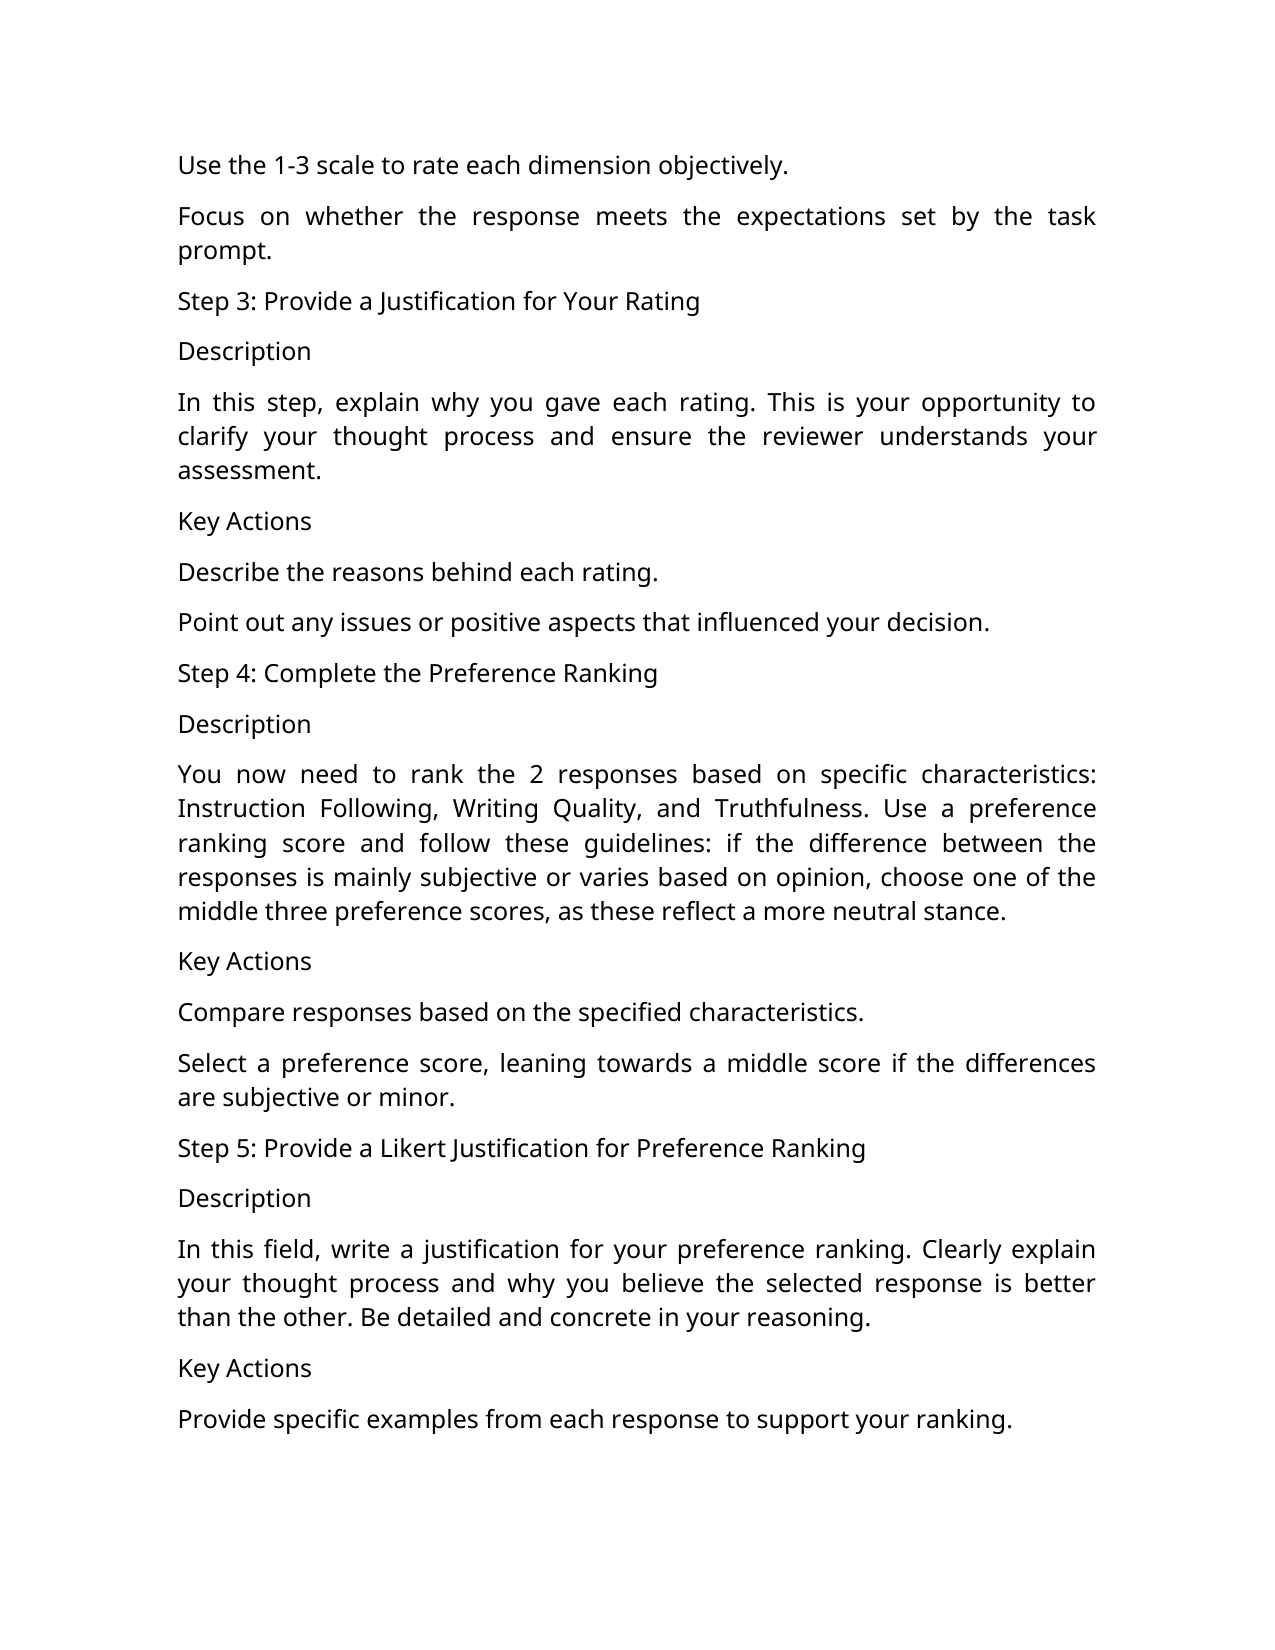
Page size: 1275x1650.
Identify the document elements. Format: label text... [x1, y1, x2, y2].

text In this step, explain why you gave each rating. This is your opportunity to clarify your thought process and ensure the reviewer understands your assessment. [177, 384, 1098, 487]
text Key Actions [177, 944, 1098, 978]
text Key Actions [177, 1351, 1098, 1385]
text Key Actions [177, 503, 1098, 537]
text Description [177, 1181, 1098, 1215]
text Compare responses based on the specified characteristics. [177, 995, 1098, 1029]
text Focus on whether the response meets the expectations set by the task prompt. [177, 198, 1098, 266]
text Point out any issues or positive aspects that influenced your decision. [177, 605, 1098, 639]
text In this field, write a justification for your preference ranking. Clearly explain your thought process and why you believe the selected response is better than the other. Be detailed and concrete in your reasoning. [177, 1232, 1098, 1334]
text Description [177, 334, 1098, 368]
text Select a preference score, leaning towards a middle score if the differences are subjective or minor. [177, 1046, 1098, 1114]
text Describe the reasons behind each rating. [177, 554, 1098, 588]
text Provide specific examples from each response to support your ranking. [177, 1401, 1098, 1435]
text Step 4: Complete the Preference Ranking [177, 656, 1098, 690]
text You now need to rank the 2 responses based on specific characteristics: Instruction Following, Writing Quality, and Truthfulness. Use a preference ranking score and follow these guidelines: if the difference between the responses is mainly subjective or varies based on opinion, choose one of the middle three preference scores, as these reflect a more neutral stance. [177, 757, 1098, 927]
text Step 5: Provide a Likert Justification for Preference Ranking [177, 1130, 1098, 1164]
text Use the 1-3 scale to rate each dimension objectively. [177, 148, 1098, 182]
text Description [177, 706, 1098, 740]
text Step 3: Provide a Justification for Your Rating [177, 283, 1098, 317]
